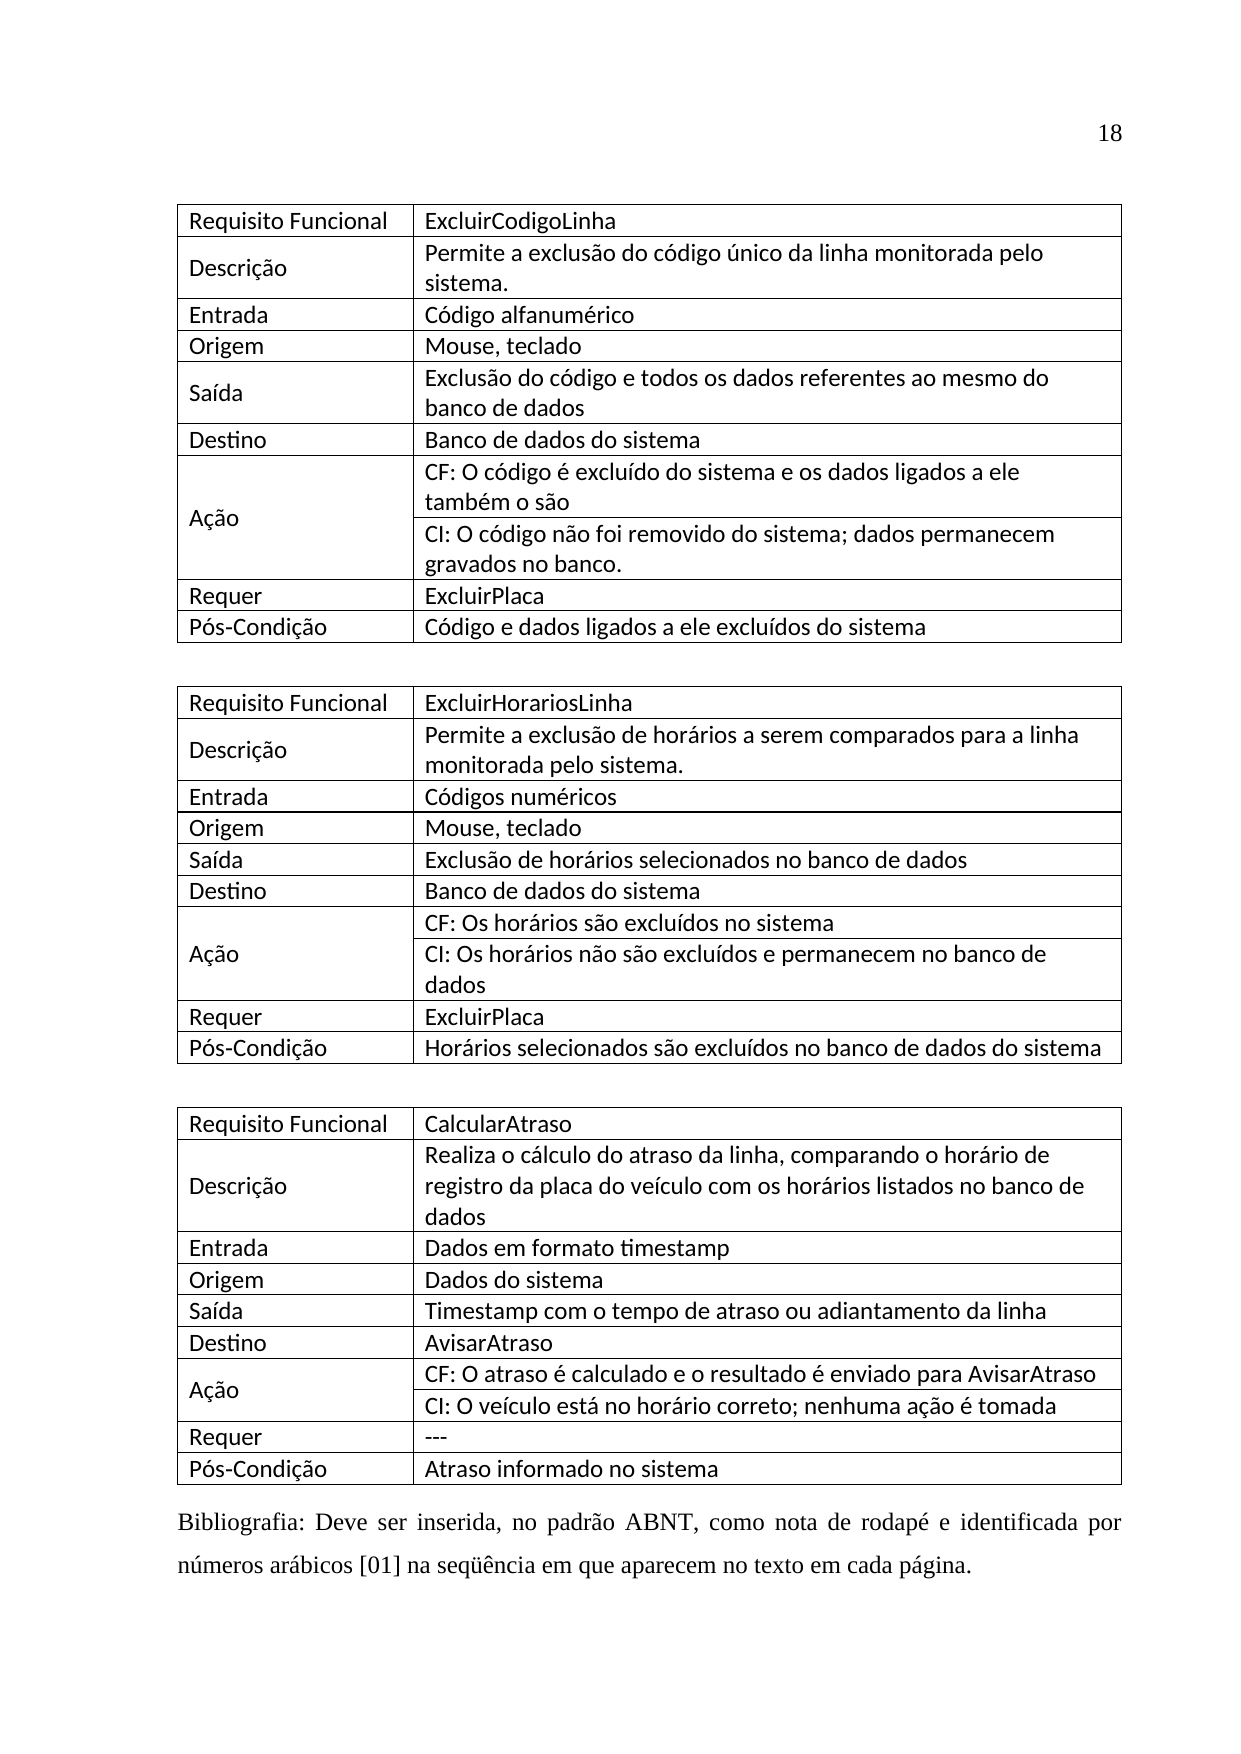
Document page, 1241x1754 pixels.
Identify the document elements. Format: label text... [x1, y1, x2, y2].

table_cell Exclusão do código e todos os dados referentes ao mesmo do banco de dados [414, 362, 1121, 423]
table_cell CI: O código não foi removido do sistema; dados permanecem gravados no banco. [414, 518, 1121, 579]
table_cell Exclusão de horários selecionados no banco de dados [414, 844, 1121, 874]
table_cell Banco de dados do sistema [414, 876, 1121, 906]
table_cell Realiza o cálculo do atraso da linha, comparando o horário de registro da placa do veículo com os horários listados no banco de dados [414, 1140, 1121, 1231]
table_cell Timestamp com o tempo de atraso ou adiantamento da linha [414, 1295, 1121, 1326]
table_cell Entrada [178, 299, 413, 329]
table_cell Código e dados ligados a ele excluídos do sistema [414, 611, 1121, 642]
table_cell Saída [178, 362, 413, 423]
table_cell CF: Os horários são excluídos no sistema [414, 907, 1121, 938]
table_cell Ação [178, 1359, 413, 1421]
table_header ExcluirHorariosLinha [414, 687, 1121, 718]
table_cell Origem [178, 1264, 413, 1294]
table_cell Requer [178, 1422, 413, 1452]
table_header Requisito Funcional [178, 1108, 413, 1138]
table_cell Dados do sistema [414, 1264, 1121, 1294]
table_cell Saída [178, 1295, 413, 1326]
table_cell Requer [178, 580, 413, 610]
table_cell Descrição [178, 719, 413, 780]
table_cell Destino [178, 876, 413, 906]
table_header CalcularAtraso [414, 1108, 1121, 1138]
table_cell Destino [178, 1327, 413, 1357]
table_cell Saída [178, 844, 413, 874]
table_cell Pós‐Condição [178, 1032, 413, 1063]
table_cell Descrição [178, 237, 413, 298]
table_cell Permite a exclusão do código único da linha monitorada pelo sistema. [414, 237, 1121, 298]
table_cell Códigos numéricos [414, 781, 1121, 811]
table_header ExcluirCodigoLinha [414, 205, 1121, 236]
table_cell CI: O veículo está no horário correto; nenhuma ação é tomada [414, 1390, 1121, 1421]
table_cell AvisarAtraso [414, 1327, 1121, 1357]
table_cell --- [414, 1422, 1121, 1452]
table_cell Entrada [178, 781, 413, 811]
table_cell Origem [178, 813, 413, 843]
table_cell Atraso informado no sistema [414, 1453, 1121, 1484]
table_cell Descrição [178, 1140, 413, 1231]
table_cell Ação [178, 907, 413, 1000]
table_cell CF: O atraso é calculado e o resultado é enviado para AvisarAtraso [414, 1359, 1121, 1389]
table_cell Entrada [178, 1232, 413, 1263]
table_cell Dados em formato timestamp [414, 1232, 1121, 1263]
table_cell Pós‐Condição [178, 1453, 413, 1484]
table_cell Pós‐Condição [178, 611, 413, 642]
table_cell Permite a exclusão de horários a serem comparados para a linha monitorada pelo sistema. [414, 719, 1121, 780]
table_cell Horários selecionados são excluídos no banco de dados do sistema [414, 1032, 1121, 1063]
table_header Requisito Funcional [178, 205, 413, 236]
table_cell Mouse, teclado [414, 331, 1121, 361]
table_cell CI: Os horários não são excluídos e permanecem no banco de dados [414, 939, 1121, 1000]
table_cell Ação [178, 456, 413, 579]
table_cell Código alfanumérico [414, 299, 1121, 329]
table_cell ExcluirPlaca [414, 1001, 1121, 1031]
table_cell Banco de dados do sistema [414, 424, 1121, 455]
table_cell Mouse, teclado [414, 813, 1121, 843]
table_cell Requer [178, 1001, 413, 1031]
table_cell Origem [178, 331, 413, 361]
table_header Requisito Funcional [178, 687, 413, 718]
table_cell Destino [178, 424, 413, 455]
table_cell ExcluirPlaca [414, 580, 1121, 610]
table_cell CF: O código é excluído do sistema e os dados ligados a ele também o são [414, 456, 1121, 517]
